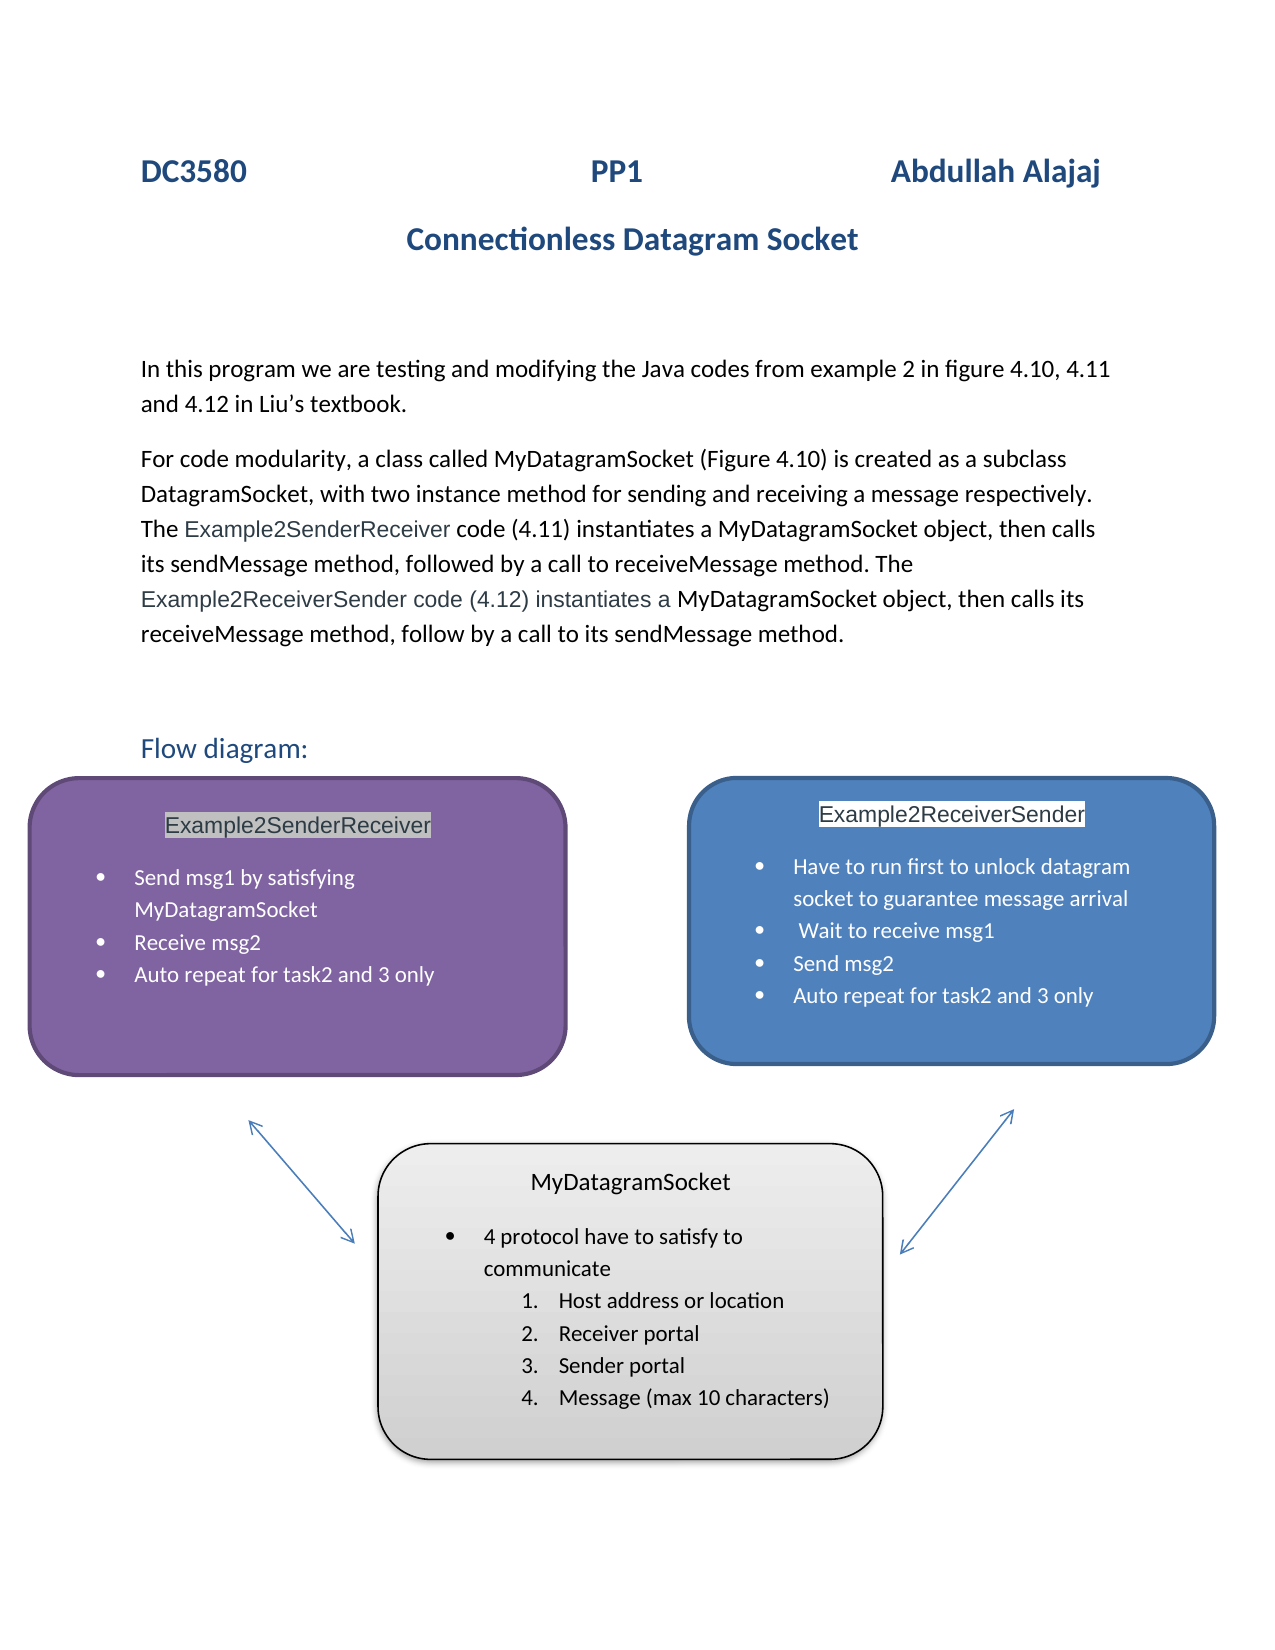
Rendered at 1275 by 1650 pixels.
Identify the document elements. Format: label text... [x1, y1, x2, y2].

text For code modularity, a class called MyDatagramSocket (Figure 4.10) is created as a subclass DatagramSocket, with two instance method for sending and receiving a message respectively. The Example2SenderReceiver code (4.11) instantiates a MyDatagramSocket object, then calls its sendMessage method, followed by a call to receiveMessage method. The Example2ReceiverSender code (4.12) instantiates a MyDatagramSocket object, then calls its receiveMessage method, follow by a call to its sendMessage method. [141, 444, 1125, 649]
text Connectionless Datagram Socket [141, 218, 1125, 258]
text DC3580 PP1 Abdullah Alajaj [141, 150, 1125, 191]
text In this program we are testing and modifying the Java codes from example 2 in figure 4.10, 4.11 and 4.12 in Liu’s textbook. [141, 353, 1125, 418]
list Flow diagram: [141, 730, 1125, 766]
